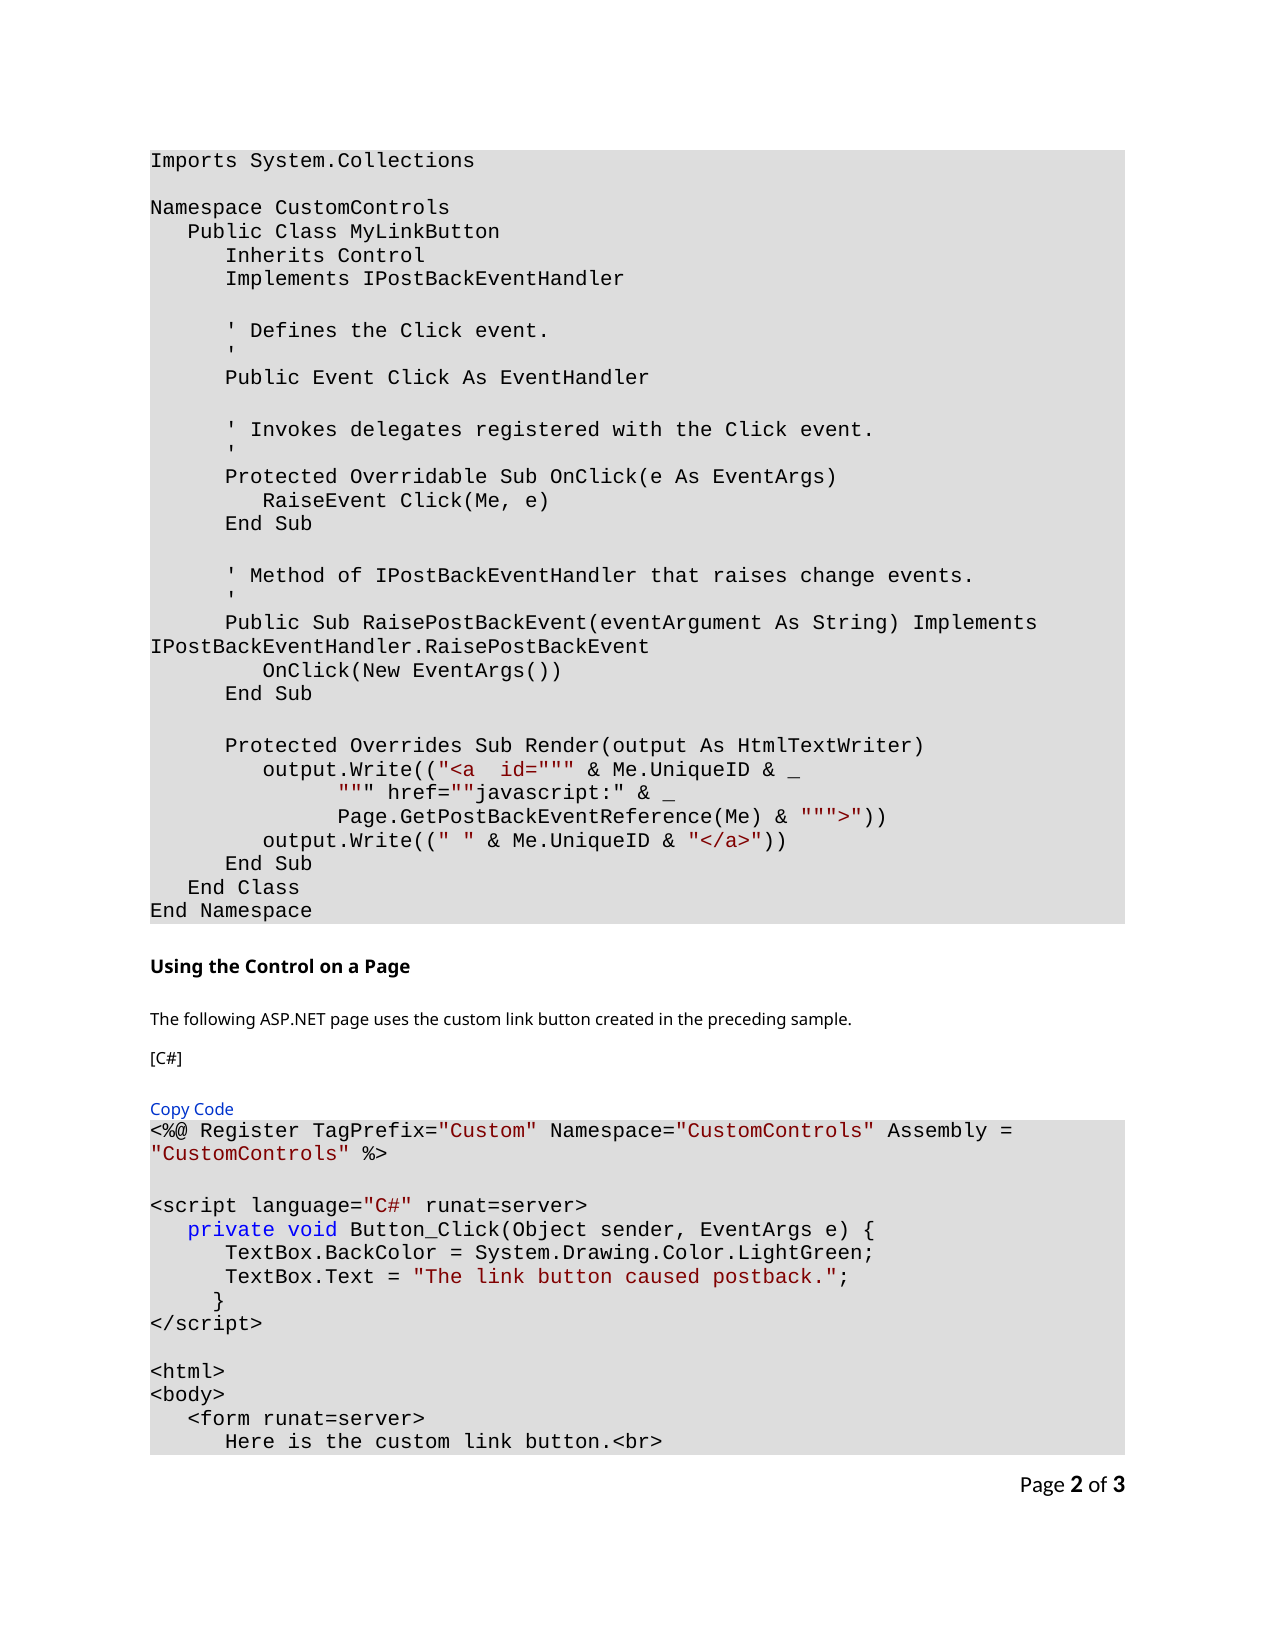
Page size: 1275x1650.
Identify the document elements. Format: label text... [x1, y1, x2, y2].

text private void Button_Click(Object sender, EventArgs e) { [150, 1219, 1125, 1242]
text Implements IPostBackEventHandler [150, 268, 1125, 292]
text The following ASP.NET page uses the custom link button created in the preceding sample. [150, 1008, 1125, 1031]
text Protected Overrides Sub Render(output As HtmlTextWriter) [150, 735, 1125, 759]
text <form runat=server> [150, 1408, 1125, 1432]
text End Sub [150, 683, 1125, 707]
text output.Write(("<a id=""" & Me.UniqueID & _ [150, 759, 1125, 782]
text Public Event Click As EventHandler [150, 367, 1125, 391]
text Namespace CustomControls [150, 197, 1125, 221]
text Public Class MyLinkButton [150, 221, 1125, 244]
text ' [150, 343, 1125, 367]
text Here is the custom link button.<br> [150, 1432, 1125, 1455]
text End Namespace [150, 901, 1125, 924]
text End Sub [150, 853, 1125, 877]
text Copy Code [150, 1097, 1125, 1120]
text ' [150, 589, 1125, 612]
text <%@ Register TagPrefix="Custom" Namespace="CustomControls" Assembly = "CustomControls" %> [150, 1120, 1125, 1167]
text TextBox.BackColor = System.Drawing.Color.LightGreen; [150, 1242, 1125, 1266]
text Protected Overridable Sub OnClick(e As EventArgs) [150, 466, 1125, 490]
text </script> [150, 1313, 1125, 1337]
text ' [150, 442, 1125, 466]
text End Sub [150, 513, 1125, 537]
text Page.GetPostBackEventReference(Me) & """>")) [150, 806, 1125, 829]
text ' Invokes delegates registered with the Click event. [150, 419, 1125, 442]
text [C#] [150, 1046, 1125, 1069]
text } [150, 1290, 1125, 1313]
text End Class [150, 877, 1125, 901]
text TextBox.Text = "The link button caused postback."; [150, 1266, 1125, 1290]
text ' Defines the Click event. [150, 320, 1125, 343]
text RaiseEvent Click(Me, e) [150, 490, 1125, 513]
text Inherits Control [150, 244, 1125, 268]
text <script language="C#" runat=server> [150, 1195, 1125, 1219]
text OnClick(New EventArgs()) [150, 660, 1125, 683]
text Public Sub RaisePostBackEvent(eventArgument As String) Implements IPostBackEventHandler.RaisePostBackEvent [150, 612, 1125, 660]
text Using the Control on a Page [150, 953, 1125, 979]
text <body> [150, 1384, 1125, 1408]
text ' Method of IPostBackEventHandler that raises change events. [150, 565, 1125, 589]
text output.Write((" " & Me.UniqueID & "</a>")) [150, 829, 1125, 853]
text <html> [150, 1361, 1125, 1384]
text """ href=""javascript:" & _ [150, 782, 1125, 806]
text Imports System.Collections [150, 150, 1125, 174]
